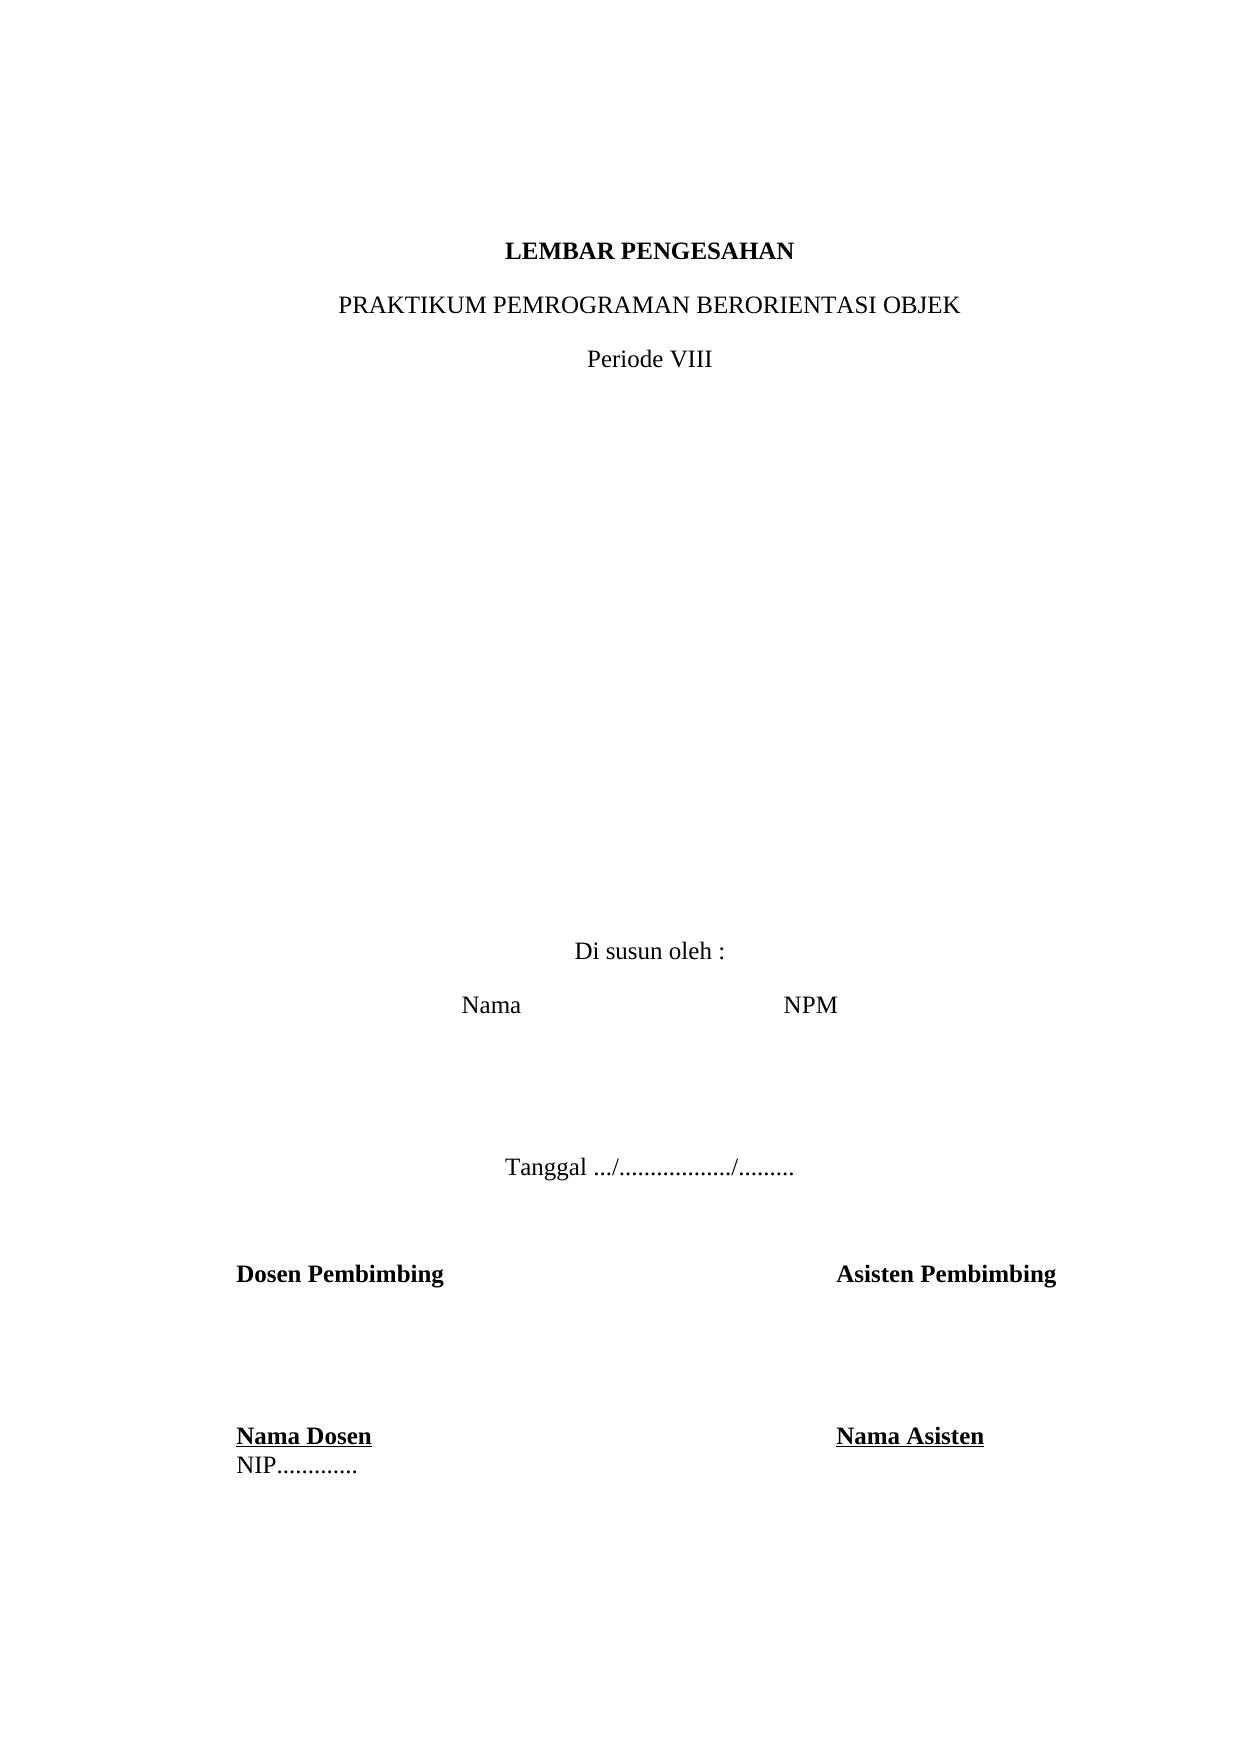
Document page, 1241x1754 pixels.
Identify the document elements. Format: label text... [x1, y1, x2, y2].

text PRAKTIKUM PEMROGRAMAN BERORIENTASI OBJEK [236, 290, 1063, 319]
text Tanggal .../................../......... [236, 1152, 1063, 1181]
text NIP............. [236, 1450, 1063, 1478]
text LEMBAR PENGESAHAN [236, 236, 1063, 265]
text Nama NPM [236, 990, 1063, 1019]
text Dosen Pembimbing Asisten Pembimbing [236, 1259, 1063, 1288]
text Nama Dosen Nama Asisten [236, 1421, 1063, 1450]
text Di susun oleh : [236, 936, 1063, 965]
text Periode VIII [236, 344, 1063, 373]
